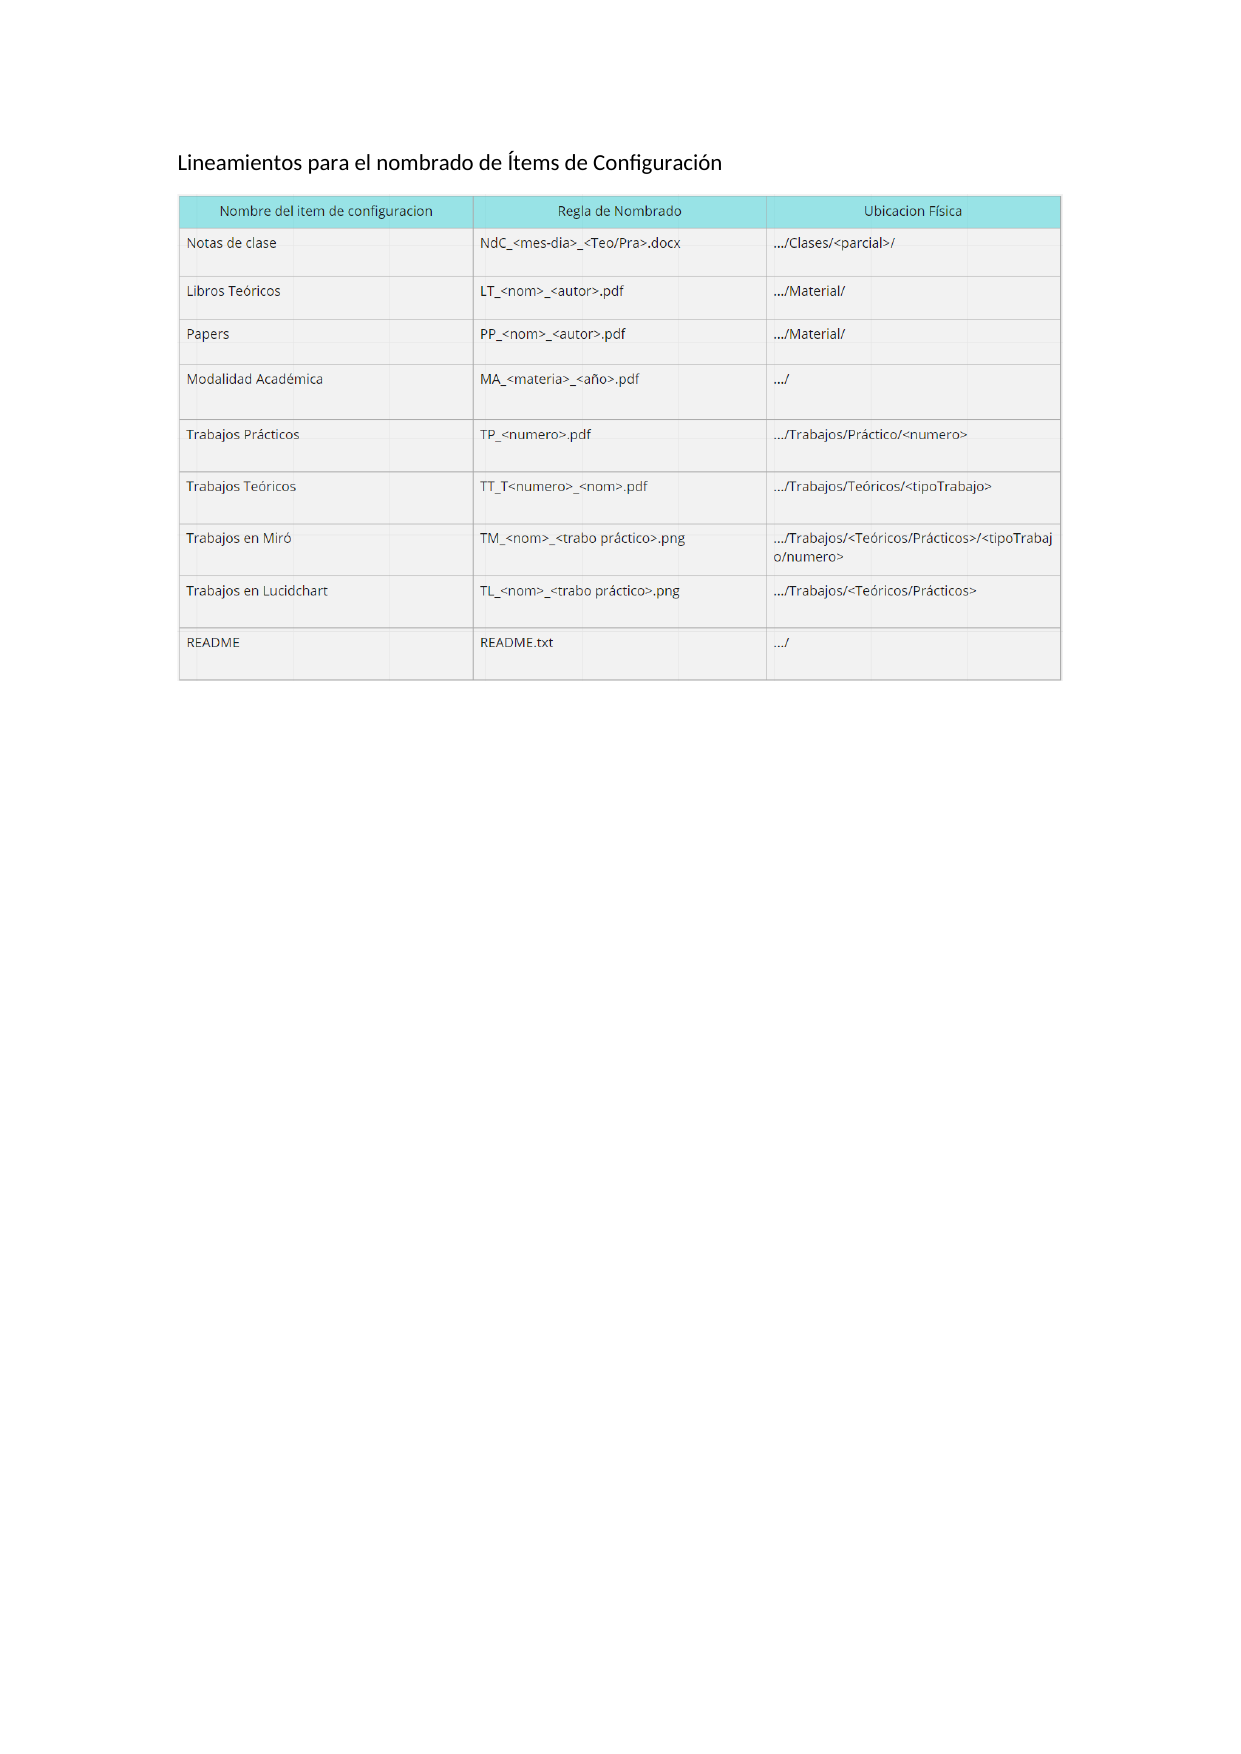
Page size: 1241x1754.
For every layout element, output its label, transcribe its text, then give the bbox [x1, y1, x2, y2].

text Lineamientos para el nombrado de Ítems de Configuración [177, 148, 1063, 176]
picture [177, 194, 1063, 681]
